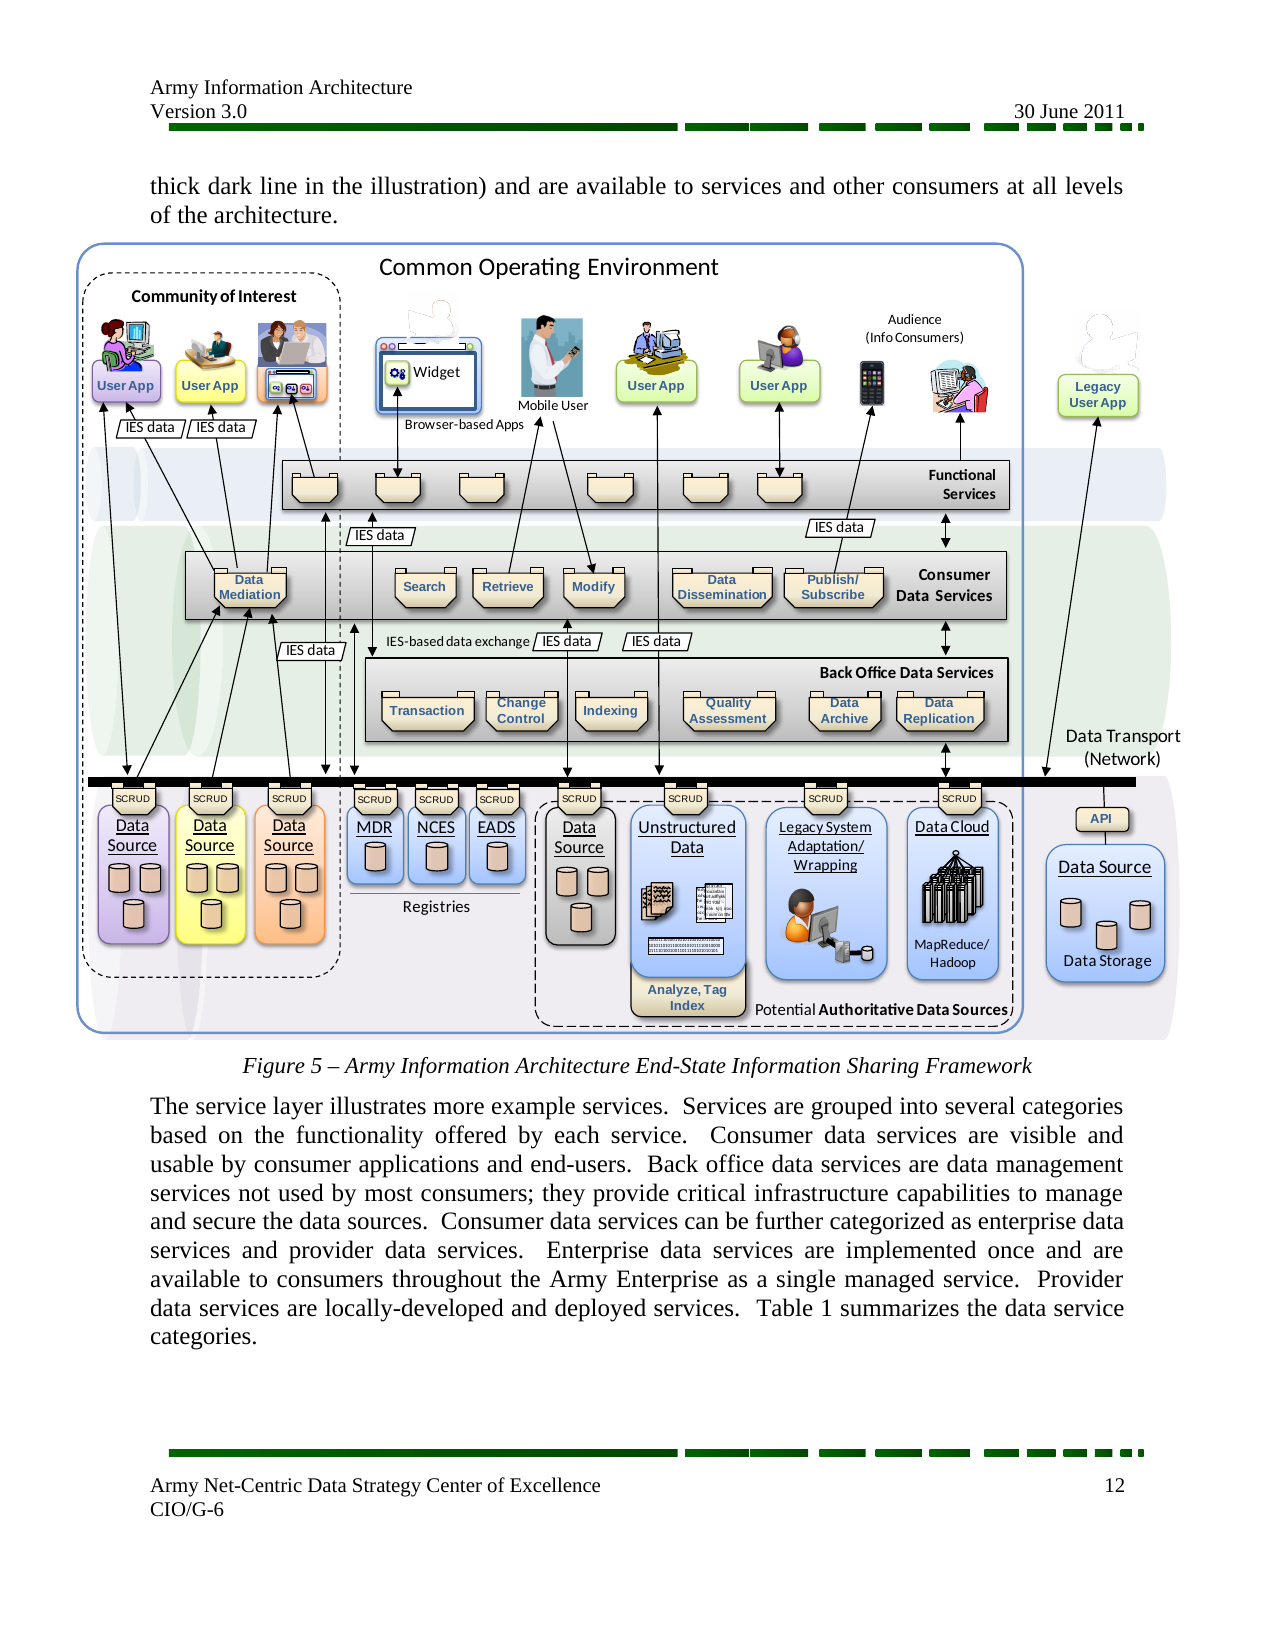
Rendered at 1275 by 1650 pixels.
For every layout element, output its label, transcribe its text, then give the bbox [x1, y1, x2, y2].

text Figure 5 – Army Information Architecture End-State Information Sharing Framework [150, 1053, 1125, 1079]
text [150, 171, 1125, 229]
text The service layer illustrates more example services. Services are grouped into several categories based on the functionality offered by each service. Consumer data services are visible and usable by consumer applications and end-users. Back office data services are data management services not used by most consumers; they provide critical infrastructure capabilities to manage and secure the data sources. Consumer data services can be further categorized as enterprise data services and provider data services. Enterprise data services are implemented once and are available to consumers throughout the Army Enterprise as a single managed service. Provider data services are locally-developed and deployed services. Table 1 summarizes the data service categories. [150, 1091, 1125, 1350]
